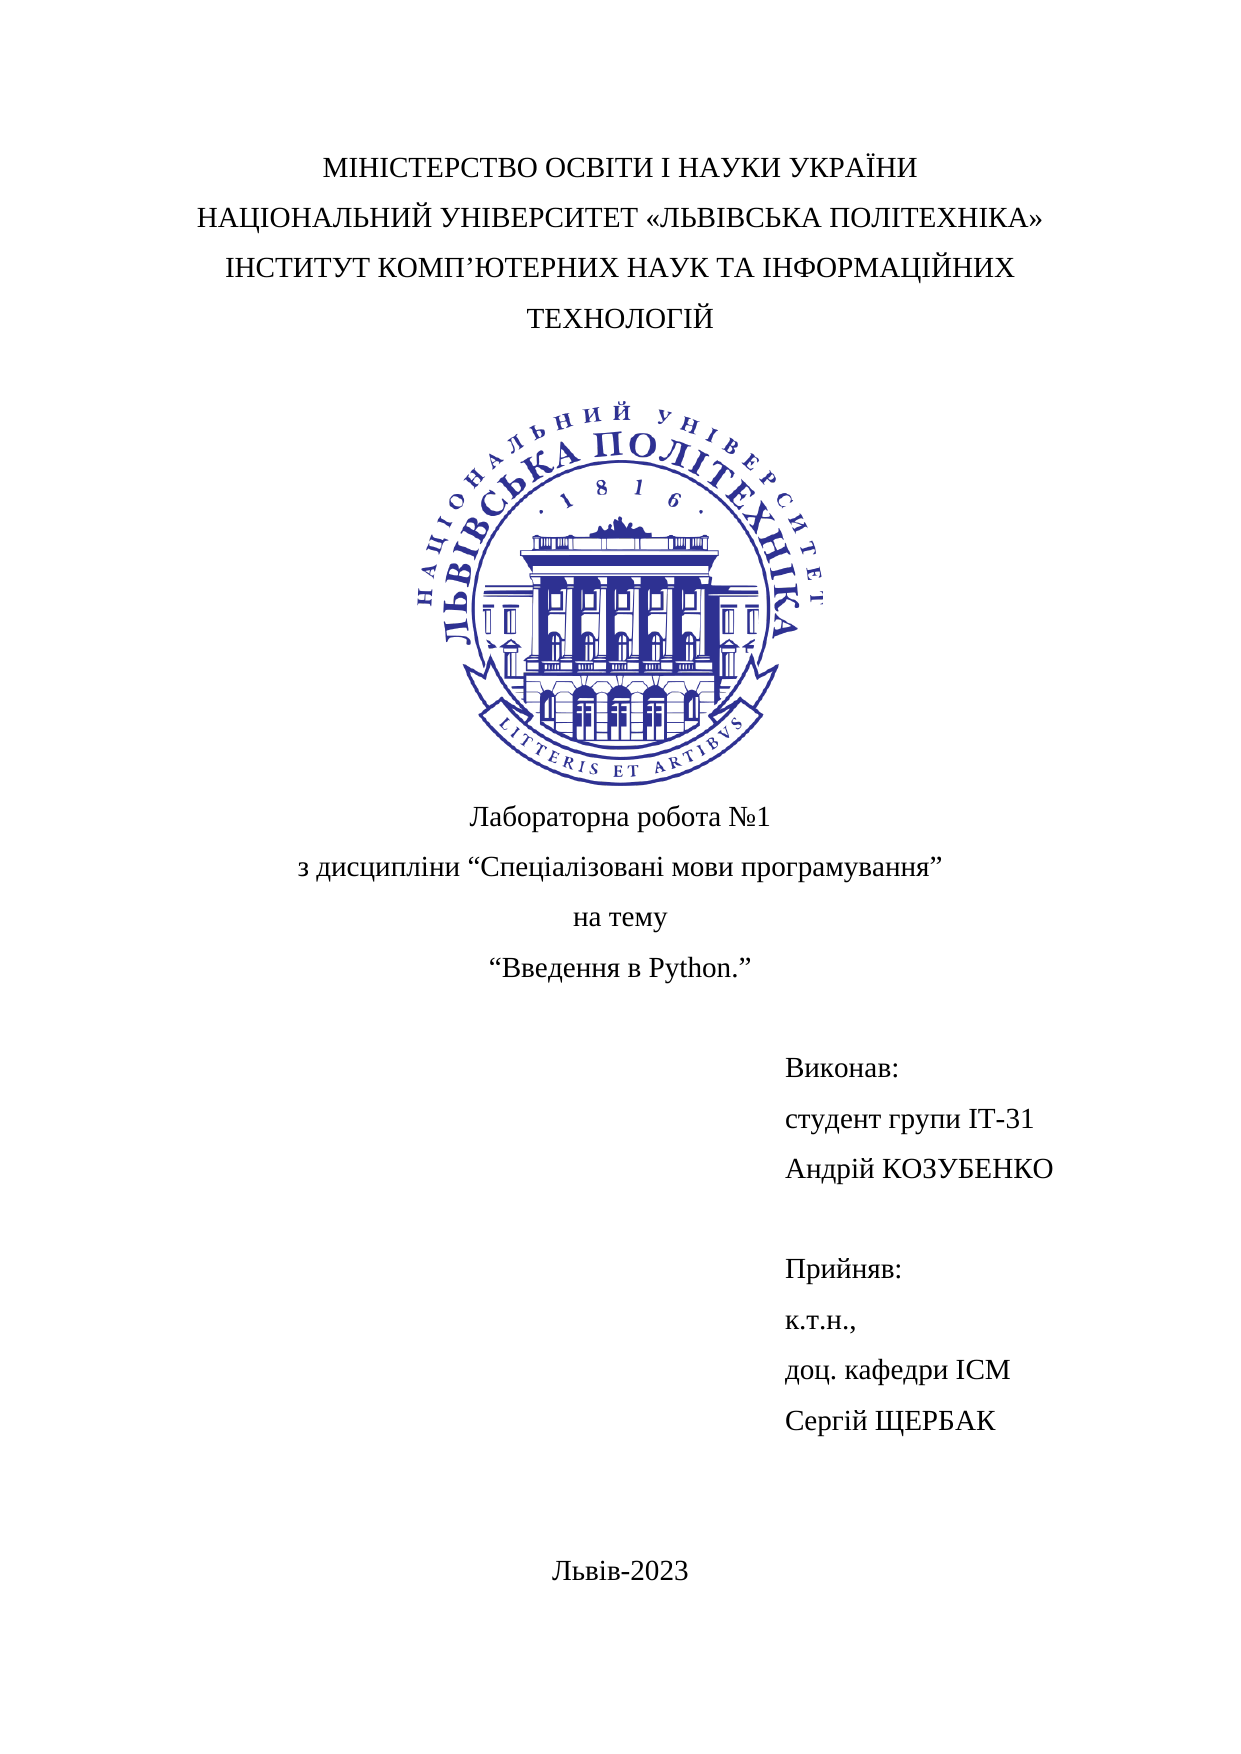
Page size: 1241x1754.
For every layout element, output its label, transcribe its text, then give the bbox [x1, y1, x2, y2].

text Львів-2023 [150, 1553, 1090, 1587]
picture [417, 401, 823, 786]
text МІНІСТЕРСТВО ОСВІТИ І НАУКИ УКРАЇНИ [150, 150, 1090, 183]
text студент групи ІТ-31 [785, 1101, 1090, 1134]
text Виконав: [785, 1050, 1090, 1084]
text ІНСТИТУТ КОМП’ЮТЕРНИХ НАУК ТА ІНФОРМАЦІЙНИХ ТЕХНОЛОГІЙ [150, 251, 1090, 334]
text Андрій КОЗУБЕНКО [785, 1151, 1090, 1184]
text Лабораторна робота №1 [150, 799, 1090, 832]
text Сергій ЩЕРБАК [785, 1403, 1090, 1436]
text Прийняв: [785, 1252, 1090, 1285]
text “Введення в Python.” [150, 950, 1090, 983]
text НАЦІОНАЛЬНИЙ УНІВЕРСИТЕТ «ЛЬВІВСЬКА ПОЛІТЕХНІКА» [150, 200, 1090, 234]
text доц. кафедри ІСМ [785, 1352, 1090, 1386]
text з дисципліни “Спеціалізовані мови програмування” [150, 849, 1090, 883]
text на тему [150, 899, 1090, 933]
text к.т.н., [785, 1302, 1090, 1336]
